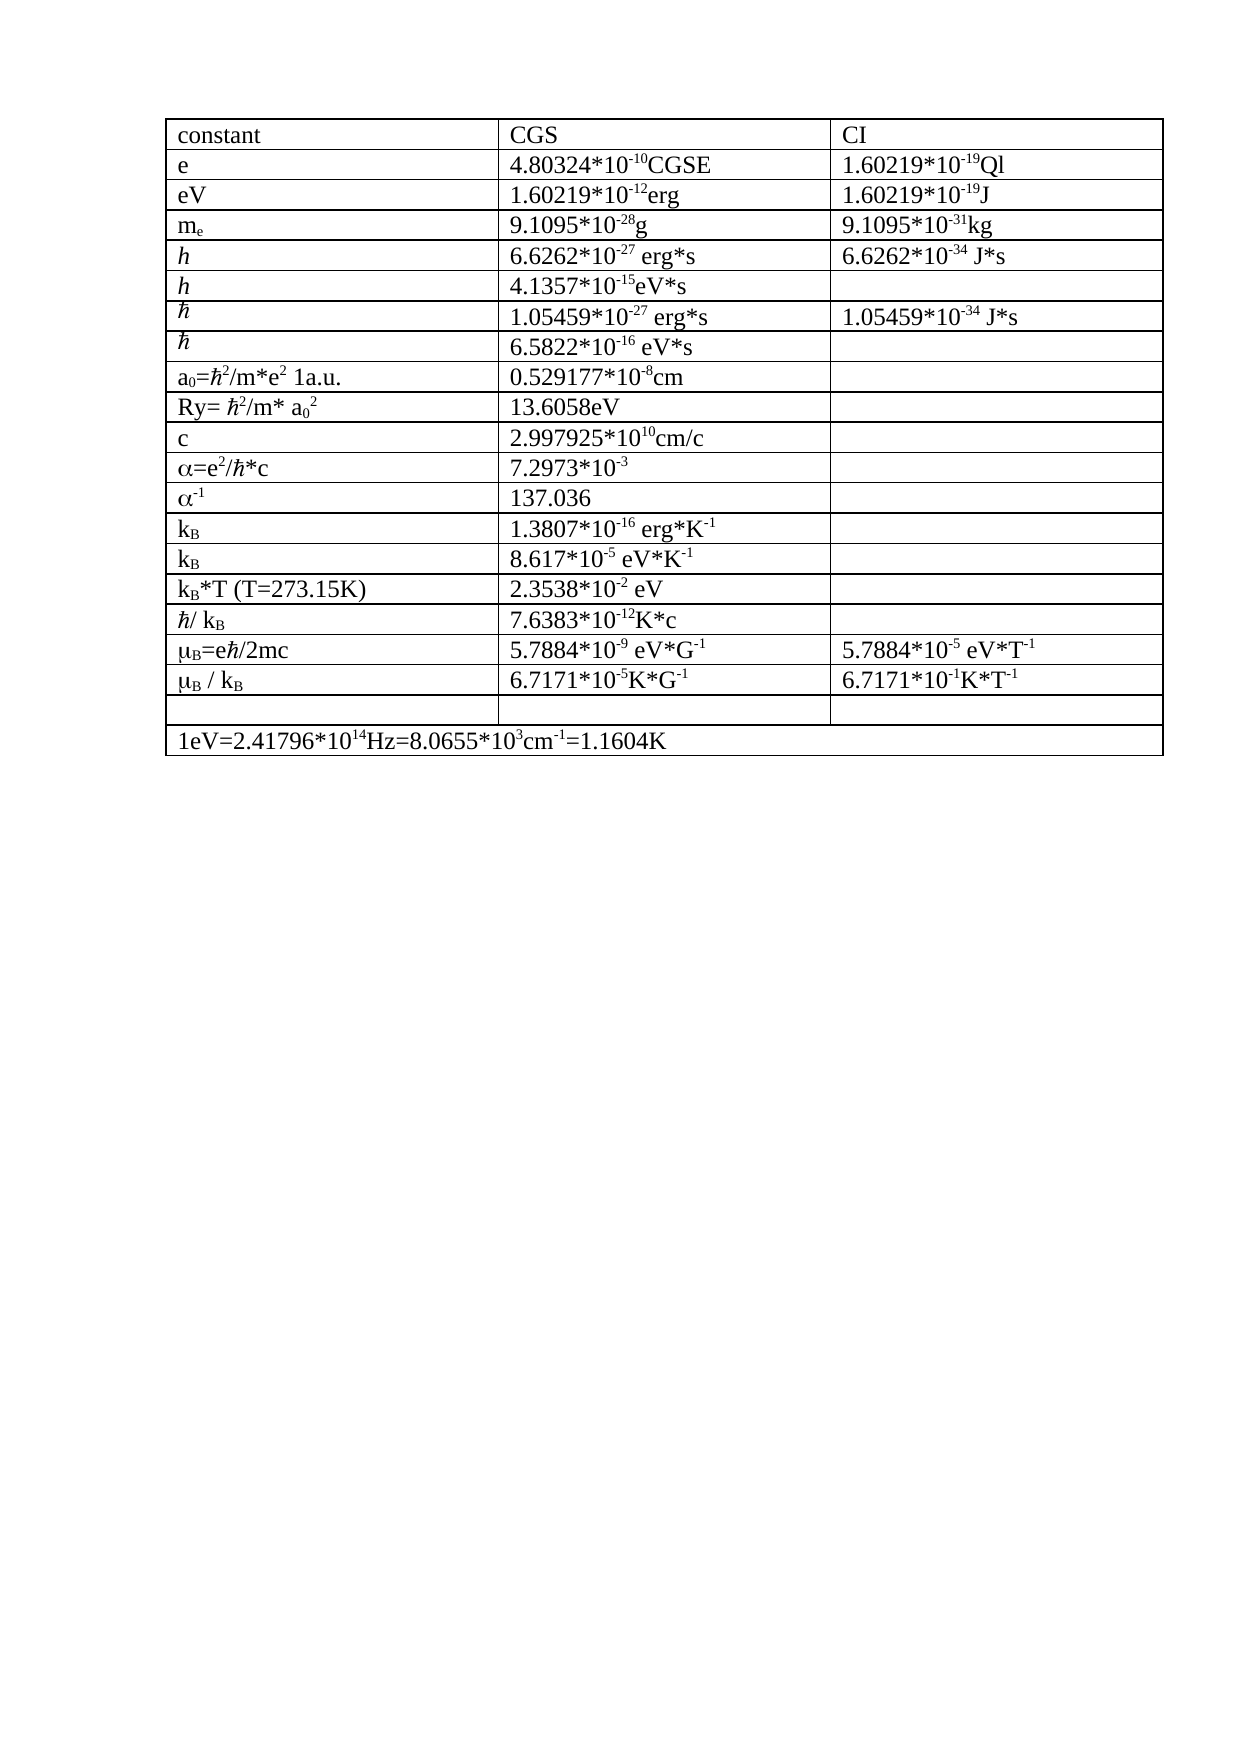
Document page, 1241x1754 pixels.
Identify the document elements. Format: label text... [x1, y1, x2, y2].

table_cell [167, 696, 498, 724]
table_cell kB [167, 514, 498, 542]
table_cell [831, 453, 1162, 482]
table_header CI [831, 120, 1162, 148]
table_cell [831, 423, 1162, 452]
table_cell 8.617*10-5 eV*K-1 [499, 544, 830, 573]
table_cell me [167, 211, 498, 239]
table_cell [831, 362, 1162, 391]
table_cell 1.05459*10-27 erg*s [499, 302, 830, 330]
table_cell 7.6383*10-12K*c [499, 605, 830, 633]
table_cell 1.60219*10-12erg [499, 180, 830, 209]
table_cell 2.3538*10-2 eV [499, 575, 830, 603]
table_header constant [167, 120, 498, 148]
table_cell 1.05459*10-34 J*s [831, 302, 1162, 330]
table_cell 4.80324*10-10CGSE [499, 150, 830, 179]
table_cell 1.60219*10-19Ql [831, 150, 1162, 179]
table_cell [499, 696, 830, 724]
table_cell [167, 302, 498, 330]
table_cell 0.529177*10-8cm [499, 362, 830, 391]
table_cell [831, 605, 1162, 633]
table_cell kB*T (T=273.15K) [167, 575, 498, 603]
table_cell 6.7171*10-5K*G-1 [499, 665, 830, 694]
table_cell [831, 514, 1162, 542]
table_cell B / kB [167, 665, 498, 694]
table_cell 6.6262*10-34 J*s [831, 241, 1162, 270]
table_cell [831, 696, 1162, 724]
table_cell 13.6058eV [499, 393, 830, 421]
table_cell 4.1357*10-15eV*s [499, 271, 830, 300]
table_cell 6.6262*10-27 erg*s [499, 241, 830, 270]
table_cell 9.1095*10-31kg [831, 211, 1162, 239]
table_cell 5.7884*10-9 eV*G-1 [499, 635, 830, 664]
table_cell 137.036 [499, 483, 830, 512]
table_header CGS [499, 120, 830, 148]
table_cell e [167, 150, 498, 179]
table_cell / kB [167, 605, 498, 633]
table_cell c [167, 423, 498, 452]
table_cell 1.3807*10-16 erg*K-1 [499, 514, 830, 542]
table_cell kB [167, 544, 498, 573]
table_cell 5.7884*10-5 eV*T-1 [831, 635, 1162, 664]
table_cell 6.7171*10-1K*T-1 [831, 665, 1162, 694]
table_cell -1 [167, 483, 498, 512]
table_cell =e2/*c [167, 453, 498, 482]
table_cell 2.997925*1010cm/c [499, 423, 830, 452]
table_cell h [167, 271, 498, 300]
table_cell a0=2/m*e2 1a.u. [167, 362, 498, 391]
table_cell 1.60219*10-19J [831, 180, 1162, 209]
table_cell 7.2973*10-3 [499, 453, 830, 482]
table_cell [831, 332, 1162, 361]
table_cell [831, 483, 1162, 512]
table_cell B=e/2mc [167, 635, 498, 664]
table_cell 9.1095*10-28g [499, 211, 830, 239]
table_cell [831, 544, 1162, 573]
table_cell [831, 575, 1162, 603]
table_cell 1eV=2.41796*1014Hz=8.0655*103cm-1=1.1604K [167, 726, 1162, 755]
table_cell [831, 393, 1162, 421]
table_cell [167, 332, 498, 361]
table_cell Ry= 2/m* a02 [167, 393, 498, 421]
table_cell h [167, 241, 498, 270]
table_cell eV [167, 180, 498, 209]
table_cell [831, 271, 1162, 300]
table_cell 6.5822*10-16 eV*s [499, 332, 830, 361]
